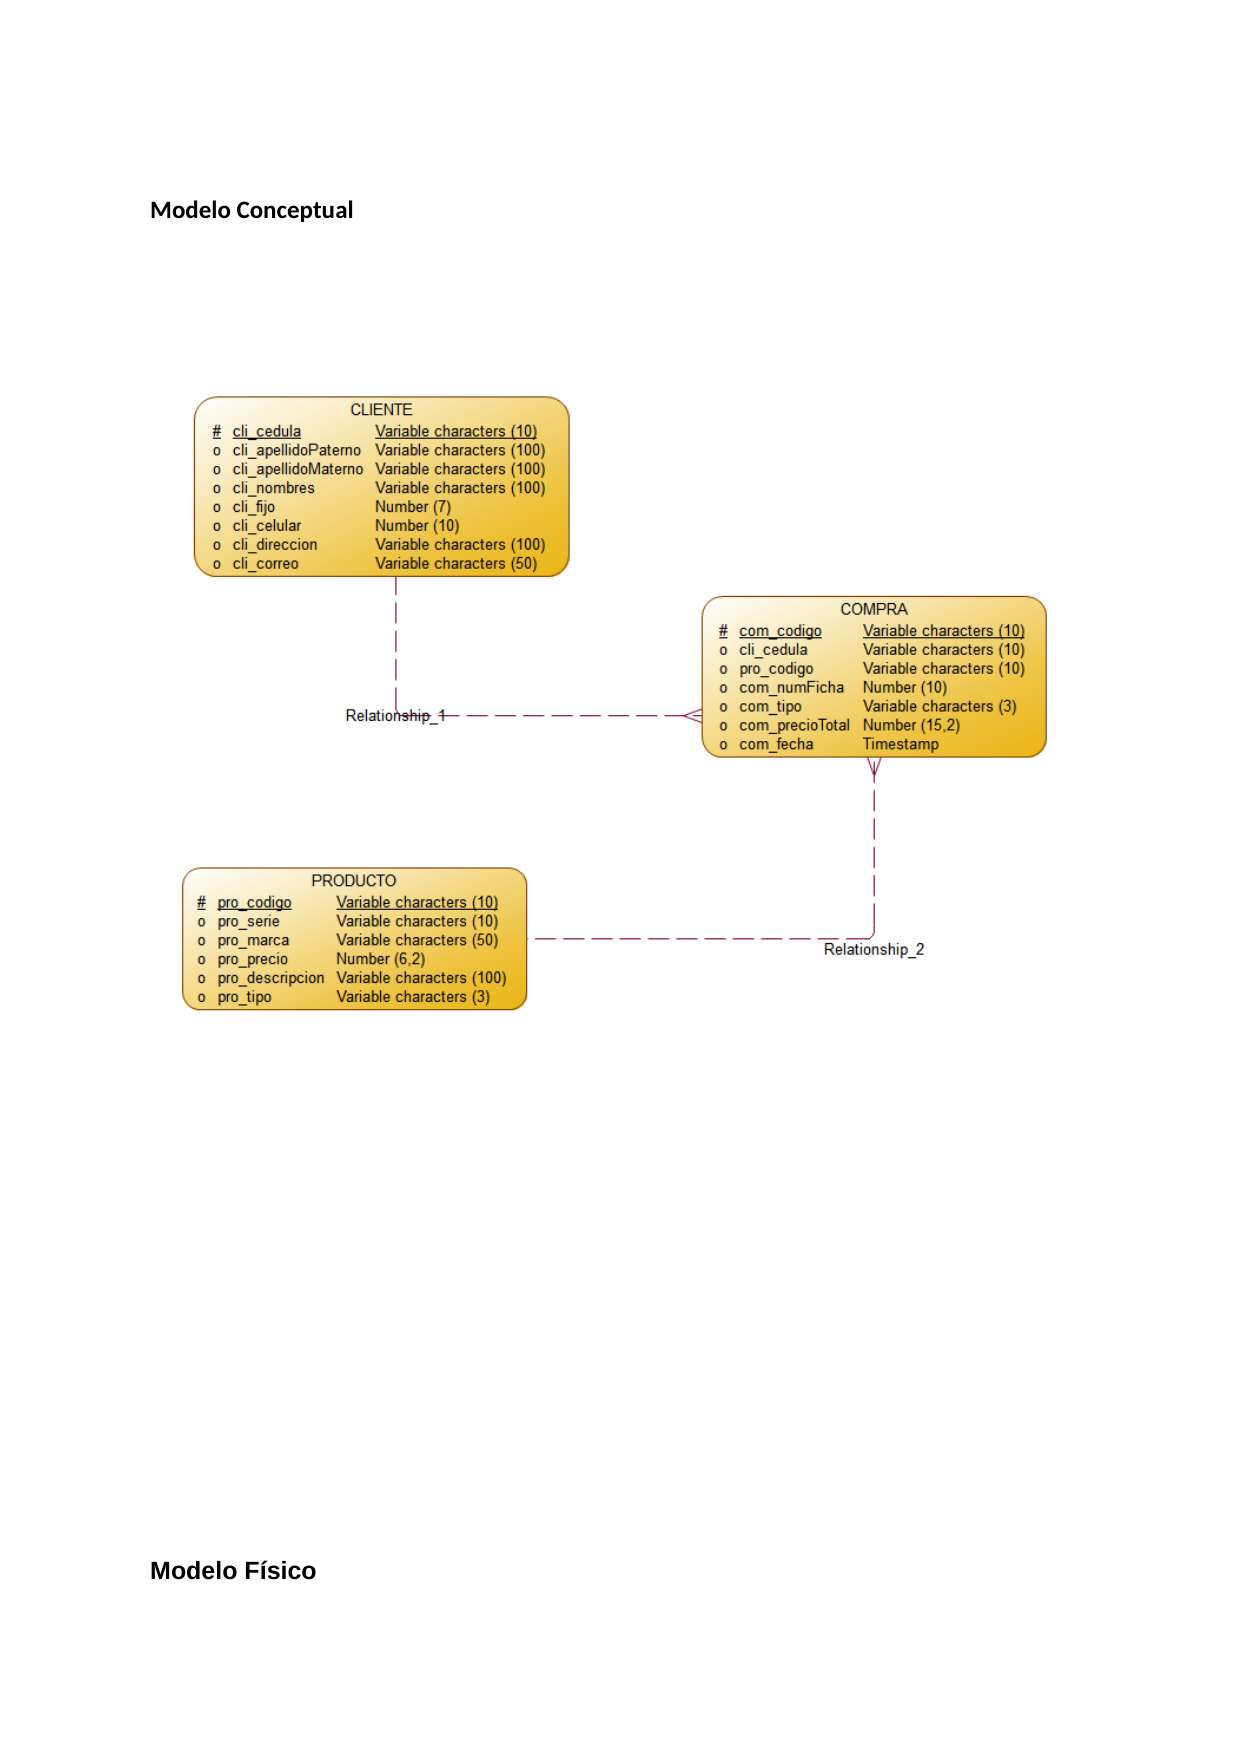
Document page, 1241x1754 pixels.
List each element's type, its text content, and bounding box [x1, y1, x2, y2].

text Modelo Conceptual [150, 195, 1090, 225]
picture [150, 376, 1070, 1039]
text Modelo Físico [150, 1556, 1090, 1585]
